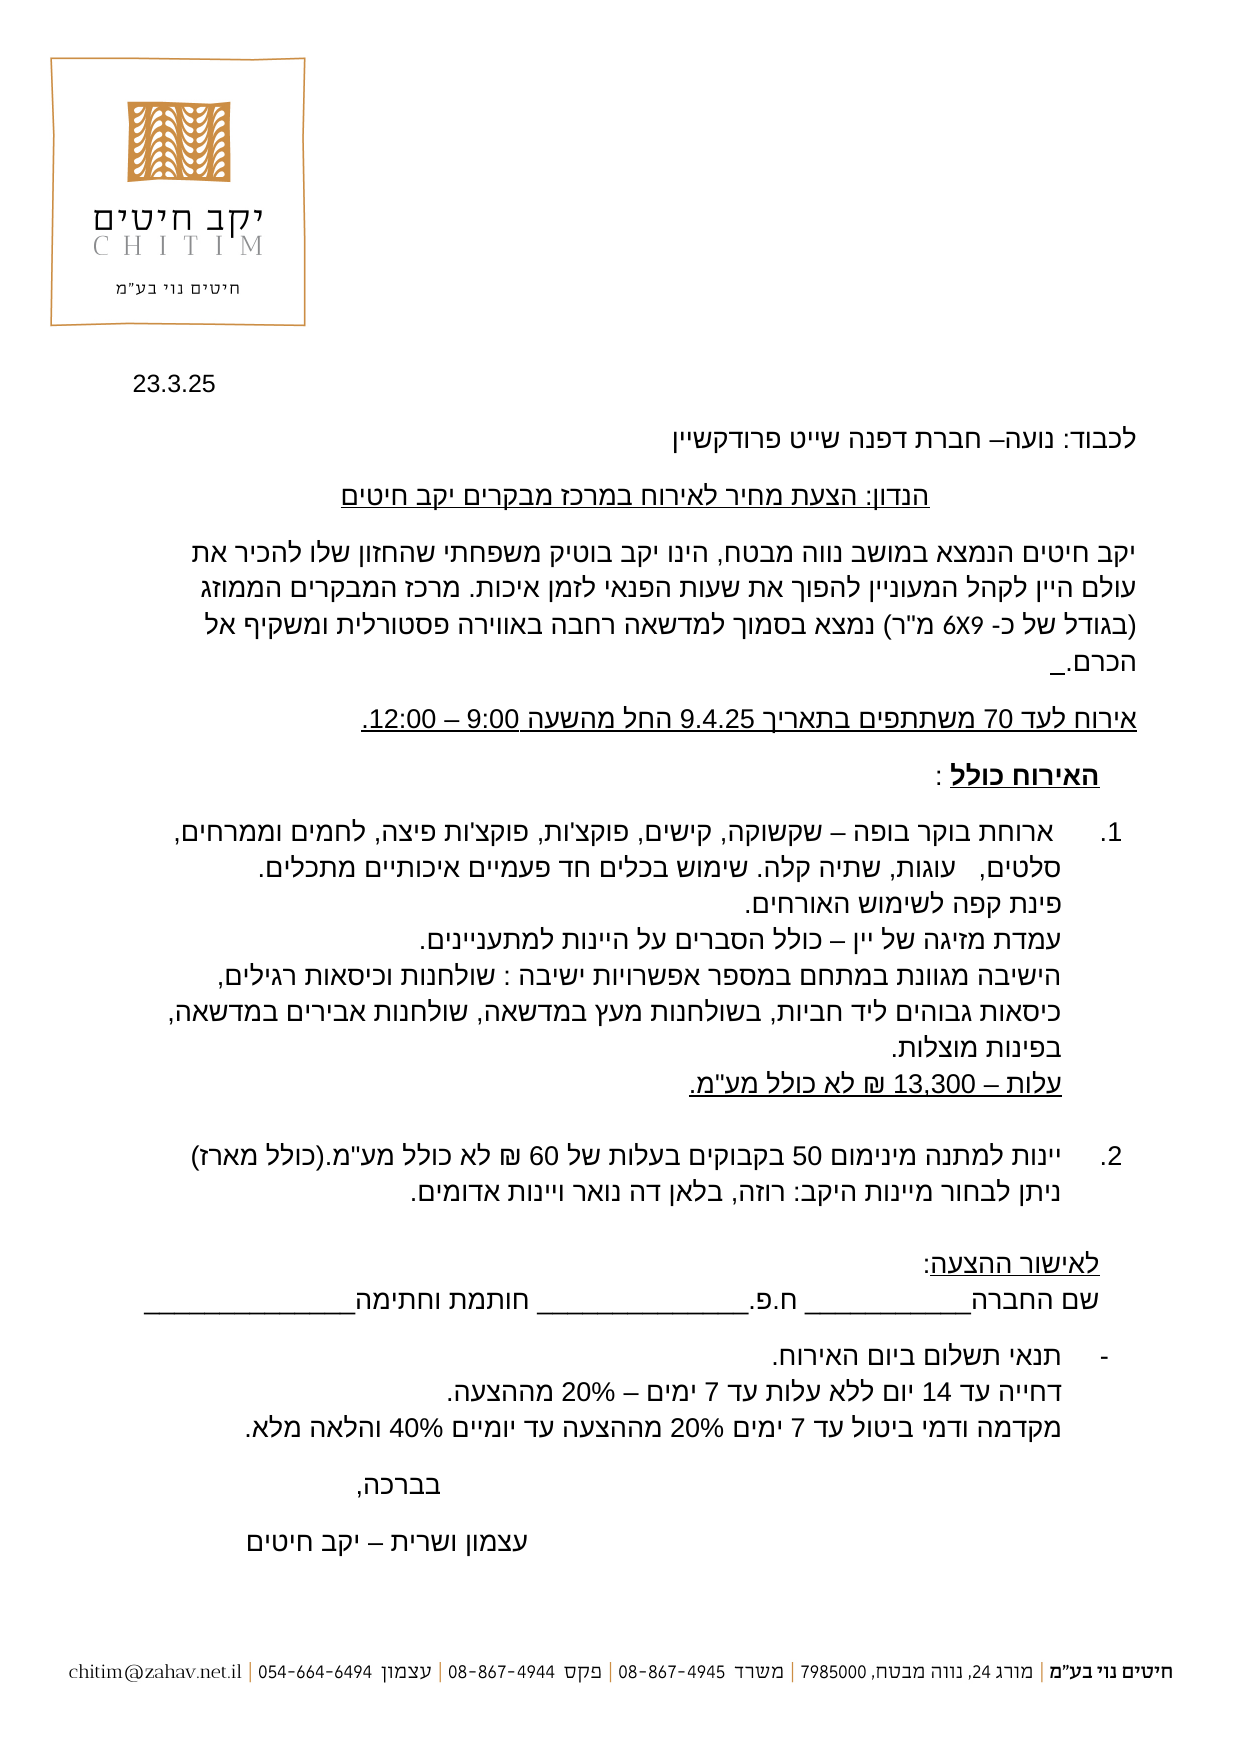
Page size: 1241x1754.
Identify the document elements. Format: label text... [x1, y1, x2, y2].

text 23.3.25 [133, 369, 1137, 398]
picture [29, 0, 364, 347]
picture [1, 1651, 1241, 1752]
text לכבוד: נועה– חברת דפנה שייט פרודקשיין [133, 423, 1137, 454]
text בברכה, [133, 1469, 1099, 1500]
text יקב חיטים הנמצא במושב נווה מבטח, הינו יקב בוטיק משפחתי שהחזון שלו להכיר את עולם היין לקהל המעוניין להפוך את שעות הפנאי לזמן איכות. מרכז המבקרים הממוזג (בגודל של כ- 6X9 מ"ר) נמצא בסמוך למדשאה רחבה באווירה פסטורלית ומשקיף אל הכרם. [133, 537, 1137, 677]
list לאישור ההצעה: שם החברה___________ ח.פ.______________ חותמת וחתימה______________ [133, 1248, 1099, 1315]
list ארוחת בוקר בופה – שקשוקה, קישים, פוקצ'ות, פוקצ'ות פיצה, לחמים וממרחים, סלטים, עוגות, שתיה קלה. שימוש בכלים חד פעמיים איכותיים מתכלים. פינת קפה לשימוש האורחים. [133, 816, 1099, 919]
list עלות – 13,300 ₪ לא כולל מע"מ. [133, 1068, 1062, 1099]
text האירוח כולל : [133, 760, 1099, 791]
list ניתן לבחור מיינות היקב: רוזה, בלאן דה נואר ויינות אדומים. [133, 1176, 1062, 1207]
text עצמון ושרית – יקב חיטים [133, 1526, 1099, 1557]
list יינות למתנה מינימום 50 בקבוקים בעלות של 60 ₪ לא כולל מע"מ.(כולל מארז) [133, 1140, 1099, 1171]
list עמדת מזיגה של יין – כולל הסברים על היינות למתעניינים. הישיבה מגוונת במתחם במספר אפשרויות ישיבה : שולחנות וכיסאות רגילים, כיסאות גבוהים ליד חביות, בשולחנות מעץ במדשאה, שולחנות אבירים במדשאה, בפינות מוצלות. [133, 924, 1062, 1063]
text הנדון: הצעת מחיר לאירוח במרכז מבקרים יקב חיטים [133, 480, 1137, 511]
list תנאי תשלום ביום האירוח. דחייה עד 14 יום ללא עלות עד 7 ימים – 20% מההצעה. מקדמה ודמי ביטול עד 7 ימים 20% מההצעה עד יומיים 40% והלאה מלא. [133, 1340, 1099, 1443]
text אירוח לעד 70 משתתפים בתאריך 9.4.25 החל מהשעה 9:00 – 12:00. [133, 703, 1137, 734]
